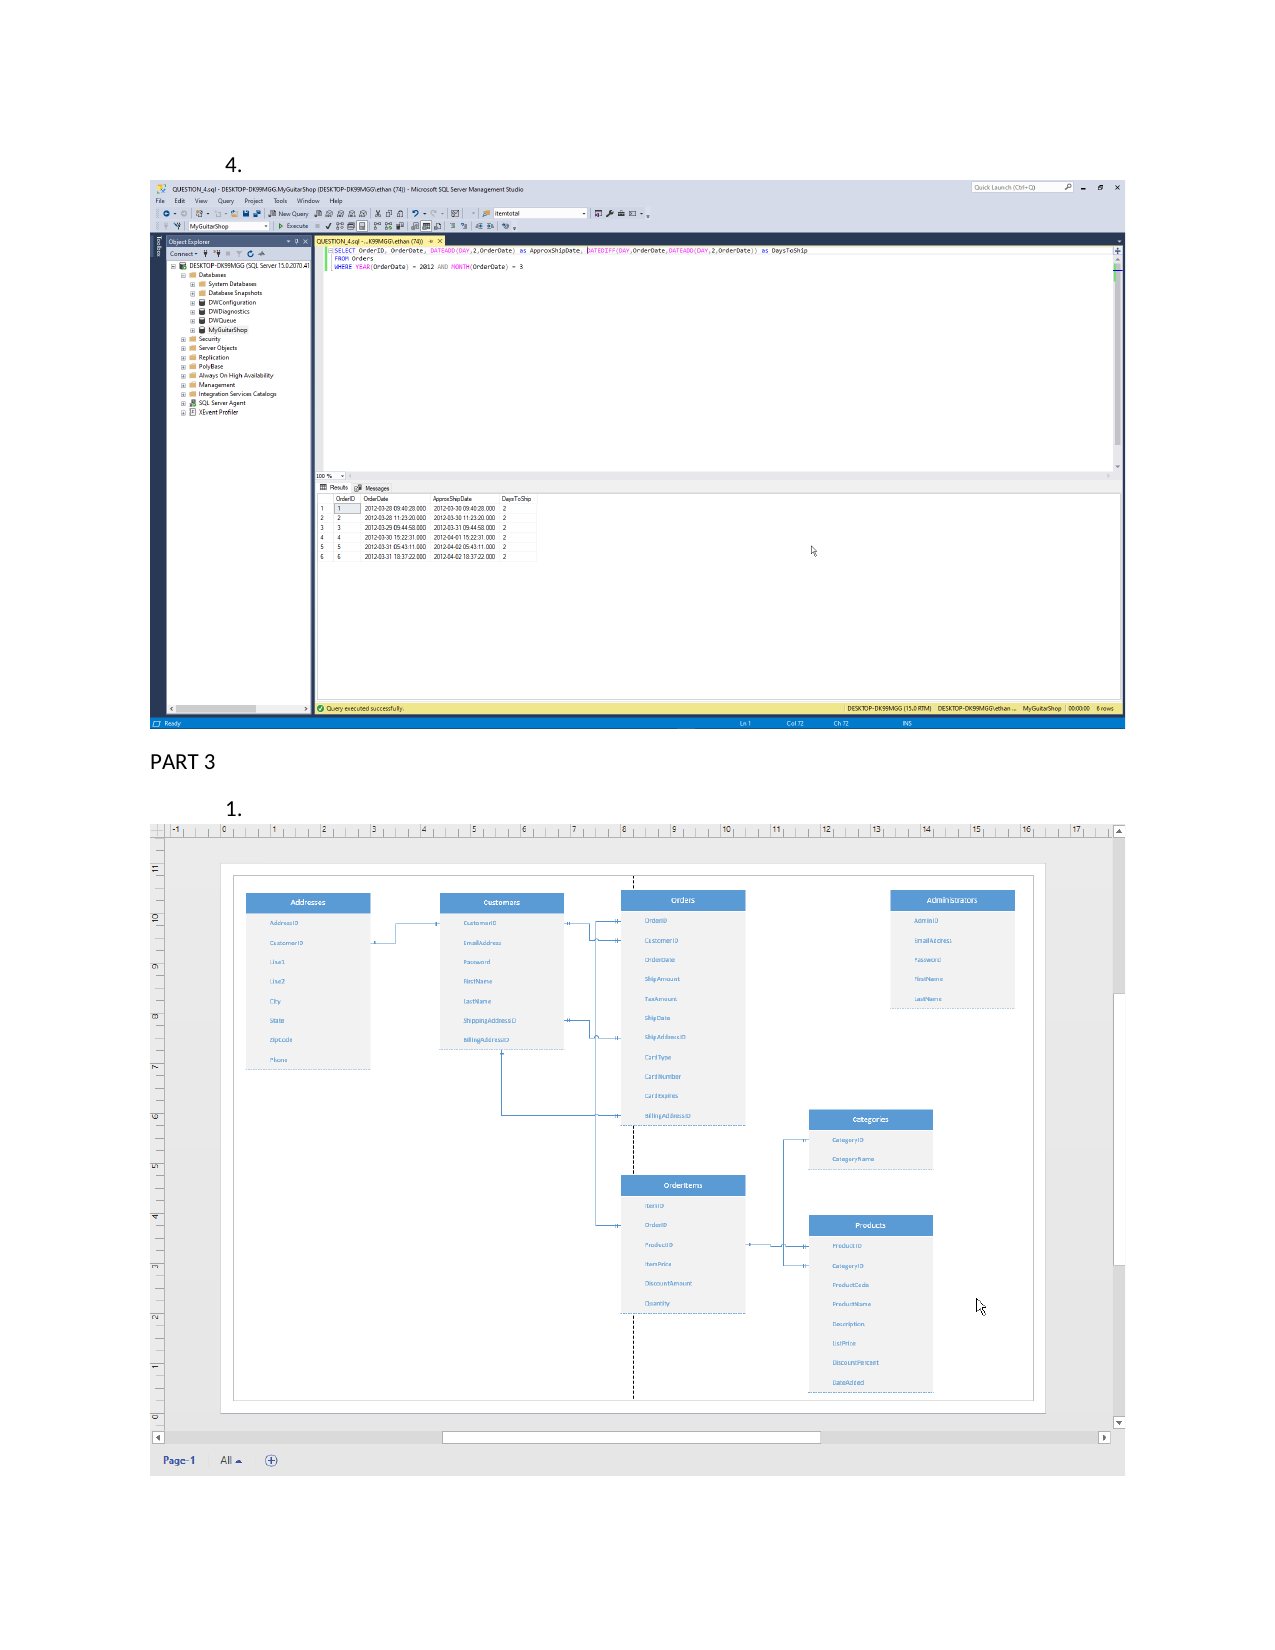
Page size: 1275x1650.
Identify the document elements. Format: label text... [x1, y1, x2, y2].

picture [150, 824, 1125, 1476]
text PART 3 [150, 747, 1125, 775]
text 4. [150, 150, 1125, 180]
picture [150, 180, 1125, 729]
text 1. [150, 794, 1125, 824]
